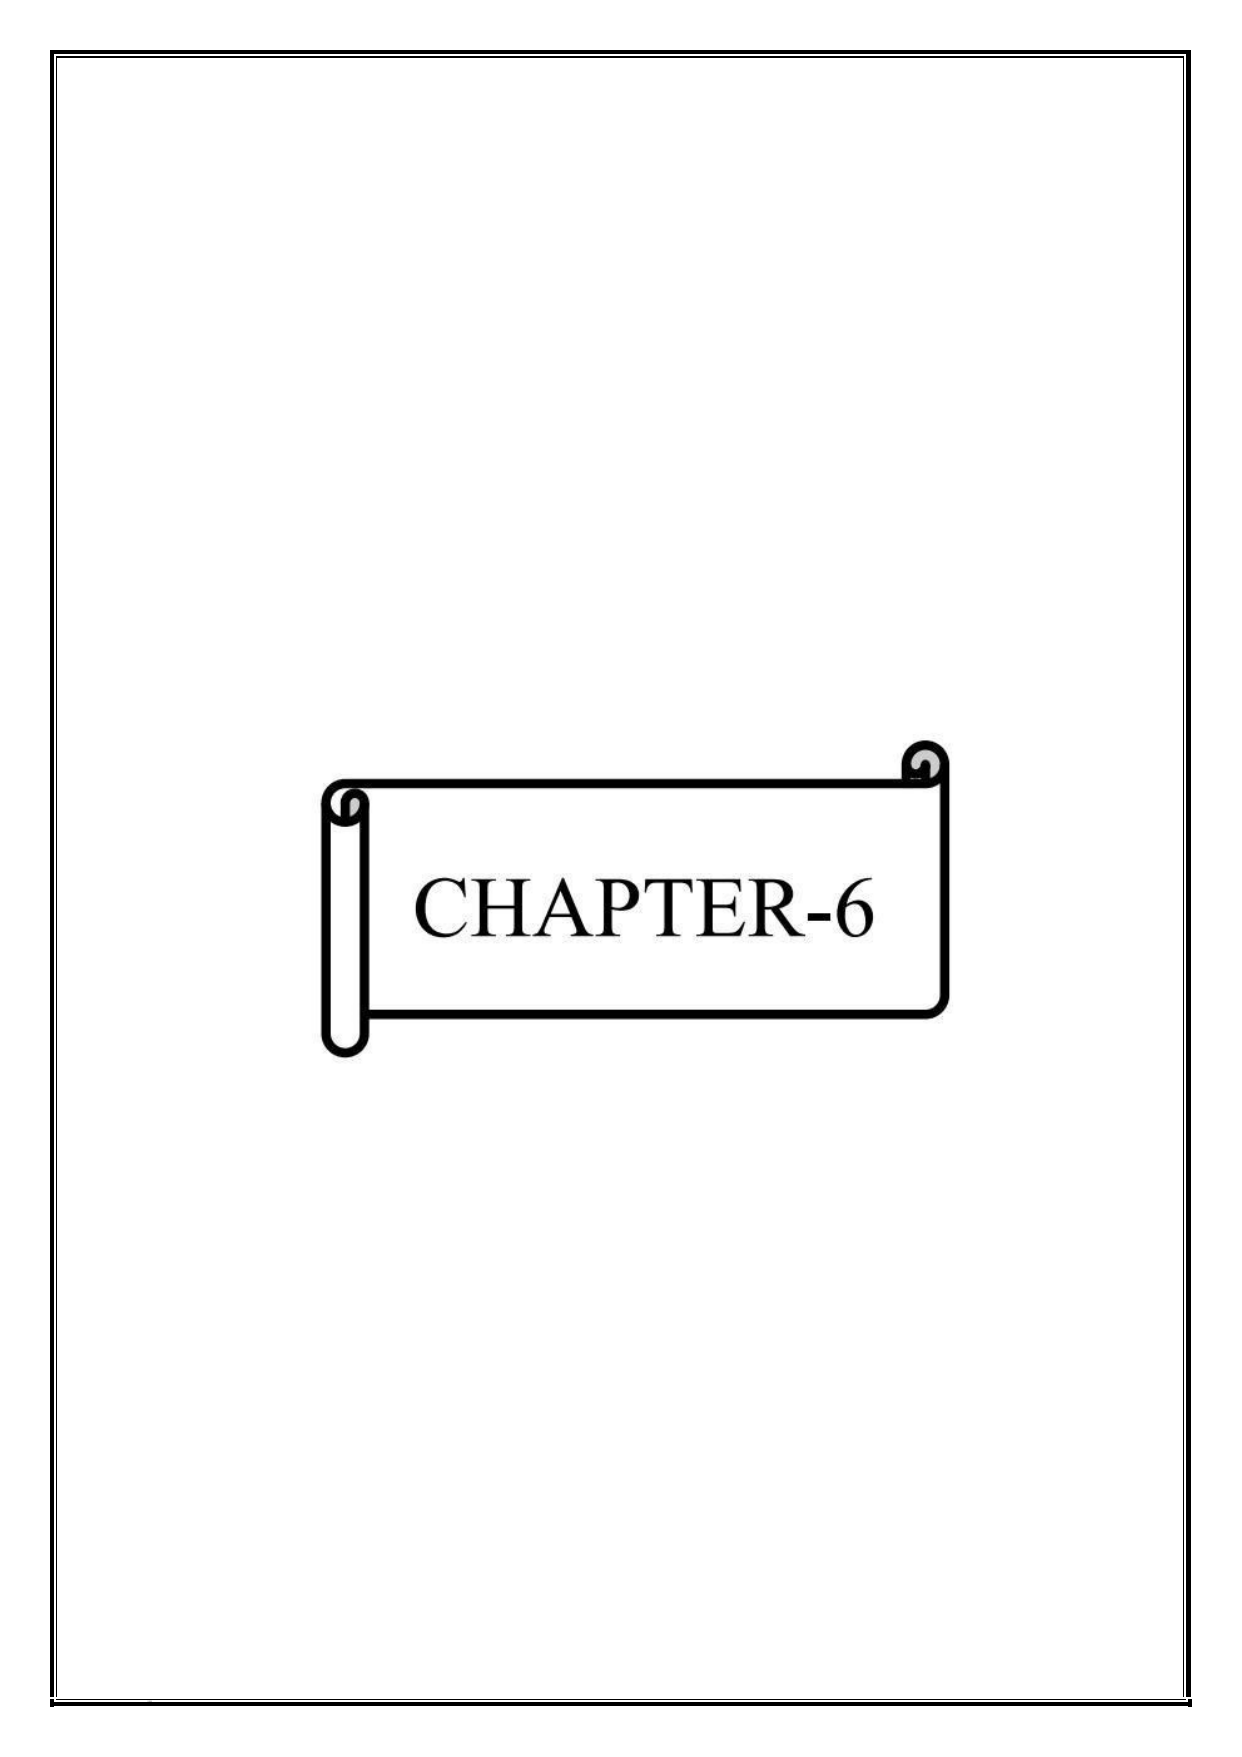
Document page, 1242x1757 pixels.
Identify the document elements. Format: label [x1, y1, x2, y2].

picture [292, 723, 977, 1095]
